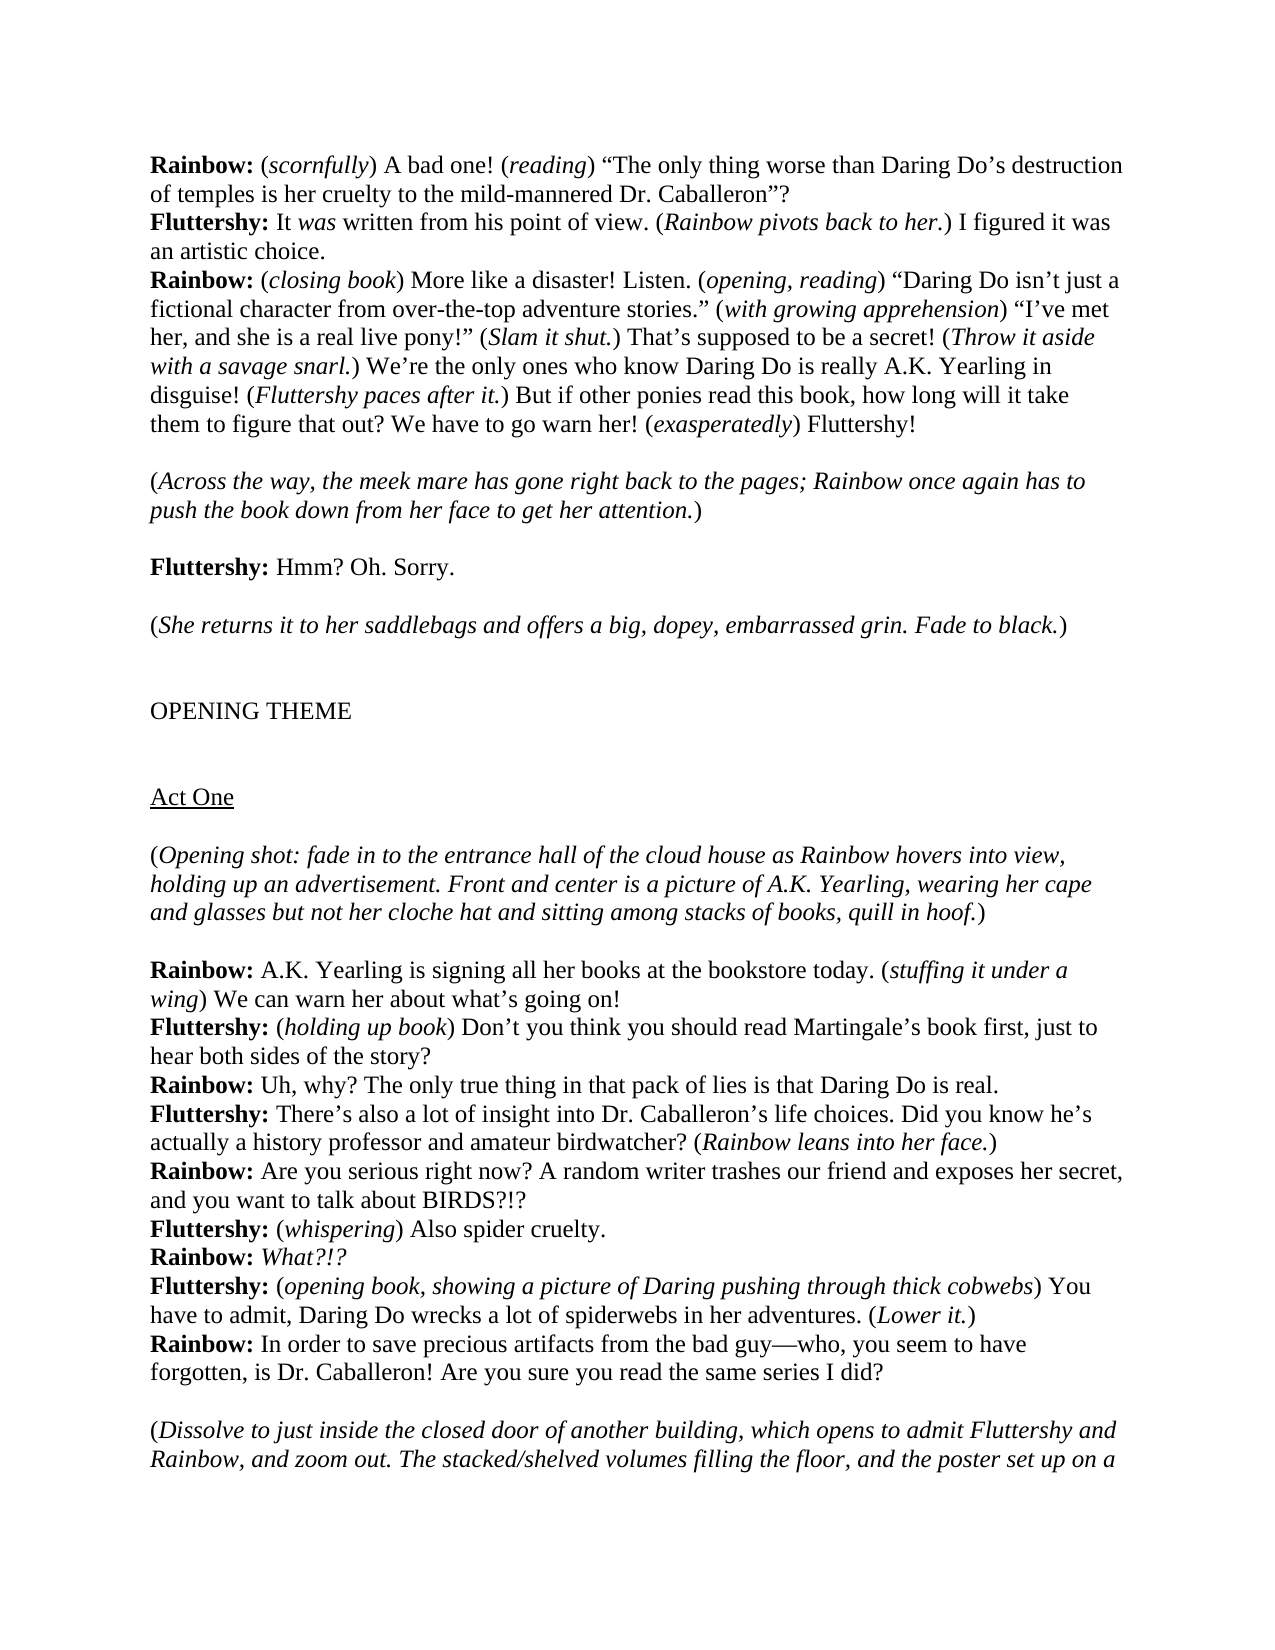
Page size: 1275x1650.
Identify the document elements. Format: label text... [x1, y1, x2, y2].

text Fluttershy: (whispering) Also spider cruelty. [150, 1214, 1125, 1242]
text (Across the way, the meek mare has gone right back to the pages; Rainbow once again has to push the book down from her face to get her attention.) [150, 466, 1125, 524]
text Rainbow: Uh, why? The only true thing in that pack of lies is that Daring Do is real. [150, 1070, 1125, 1099]
text Rainbow: (closing book) More like a disaster! Listen. (opening, reading) “Daring Do isn’t just a fictional character from over-the-top adventure stories.” (with growing apprehension) “I’ve met her, and she is a real live pony!” (Slam it shut.) That’s supposed to be a secret! (Throw it aside with a savage snarl.) We’re the only ones who know Daring Do is really A.K. Yearling in disguise! (Fluttershy paces after it.) But if other ponies read this book, how long will it take them to figure that out? We have to go warn her! (exasperatedly) Fluttershy! [150, 265, 1125, 437]
text Fluttershy: It was written from his point of view. (Rainbow pivots back to her.) I figured it was an artistic choice. [150, 207, 1125, 265]
text Rainbow: Are you serious right now? A random writer trashes our friend and exposes her secret, and you want to talk about BIRDS?!? [150, 1156, 1125, 1214]
text OPENING THEME [150, 696, 1125, 725]
text Rainbow: In order to save precious artifacts from the bad guy—who, you seem to have forgotten, is Dr. Caballeron! Are you sure you read the same series I did? [150, 1329, 1125, 1386]
text Rainbow: A.K. Yearling is signing all her books at the bookstore today. (stuffing it under a wing) We can warn her about what’s going on! [150, 955, 1125, 1012]
text Rainbow: What?!? [150, 1242, 1125, 1271]
text Fluttershy: (holding up book) Don’t you think you should read Martingale’s book first, just to hear both sides of the story? [150, 1012, 1125, 1070]
text (Opening shot: fade in to the entrance hall of the cloud house as Rainbow hovers into view, holding up an advertisement. Front and center is a picture of A.K. Yearling, wearing her cape and glasses but not her cloche hat and sitting among stacks of books, quill in hoof.) [150, 840, 1125, 926]
text Fluttershy: Hmm? Oh. Sorry. [150, 552, 1125, 581]
text Rainbow: (scornfully) A bad one! (reading) “The only thing worse than Daring Do’s destruction of temples is her cruelty to the mild-mannered Dr. Caballeron”? [150, 150, 1125, 207]
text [150, 1415, 1125, 1472]
text Fluttershy: (opening book, showing a picture of Daring pushing through thick cobwebs) You have to admit, Daring Do wrecks a lot of spiderwebs in her adventures. (Lower it.) [150, 1271, 1125, 1329]
text (She returns it to her saddlebags and offers a big, dopey, embarrassed grin. Fade to black.) [150, 610, 1125, 639]
text Act One [150, 782, 1125, 811]
text Fluttershy: There’s also a lot of insight into Dr. Caballeron’s life choices. Did you know he’s actually a history professor and amateur birdwatcher? (Rainbow leans into her face.) [150, 1099, 1125, 1156]
